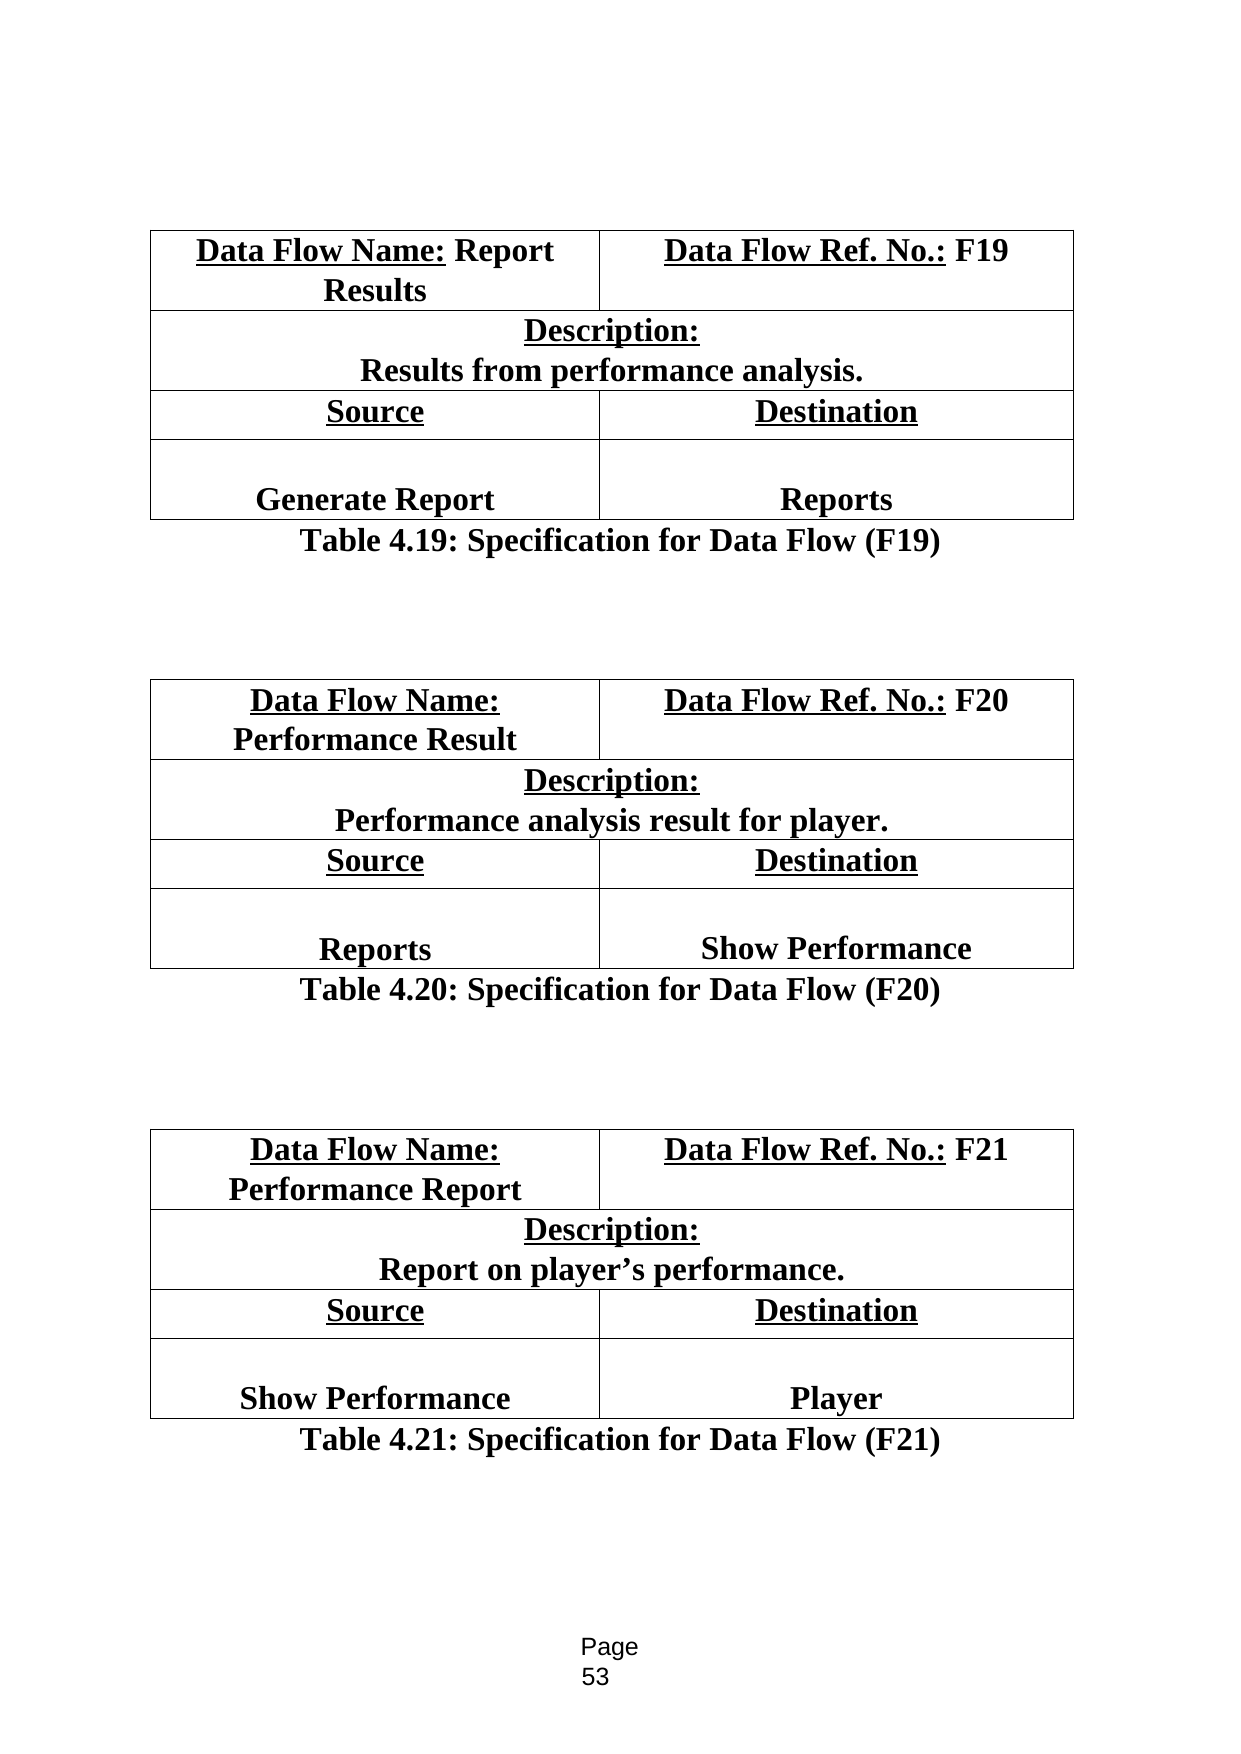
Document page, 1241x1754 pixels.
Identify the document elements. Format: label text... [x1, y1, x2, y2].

table_cell Generate Report [151, 440, 599, 519]
table_header Data Flow Ref. No.: F21 [600, 1130, 1073, 1208]
table_cell Reports [600, 440, 1073, 519]
table_header Data Flow Ref. No.: F19 [600, 231, 1073, 309]
table_cell Description: Results from performance analysis. [151, 311, 1073, 390]
table_cell Destination [600, 840, 1073, 888]
table_header Data Flow Ref. No.: F20 [600, 680, 1073, 759]
text Table 4.21: Specification for Data Flow (F21) [150, 1419, 1090, 1457]
table_cell Show Performance [600, 889, 1073, 968]
table_cell Destination [600, 391, 1073, 438]
table_cell Source [151, 1290, 599, 1337]
table_cell Description: Performance analysis result for player. [151, 760, 1073, 839]
text Table 4.20: Specification for Data Flow (F20) [150, 969, 1090, 1008]
table_cell Source [151, 840, 599, 888]
text Table 4.19: Specification for Data Flow (F19) [150, 520, 1090, 558]
table_cell Source [151, 391, 599, 438]
table_cell Player [600, 1339, 1073, 1418]
table_header Data Flow Name: Report Results [151, 231, 599, 309]
table_header Data Flow Name: Performance Report [151, 1130, 599, 1208]
table_cell Destination [600, 1290, 1073, 1337]
table_cell Reports [151, 889, 599, 968]
table_cell Show Performance [151, 1339, 599, 1418]
table_header Data Flow Name: Performance Result [151, 680, 599, 759]
table_cell Description: Report on player’s performance. [151, 1210, 1073, 1289]
